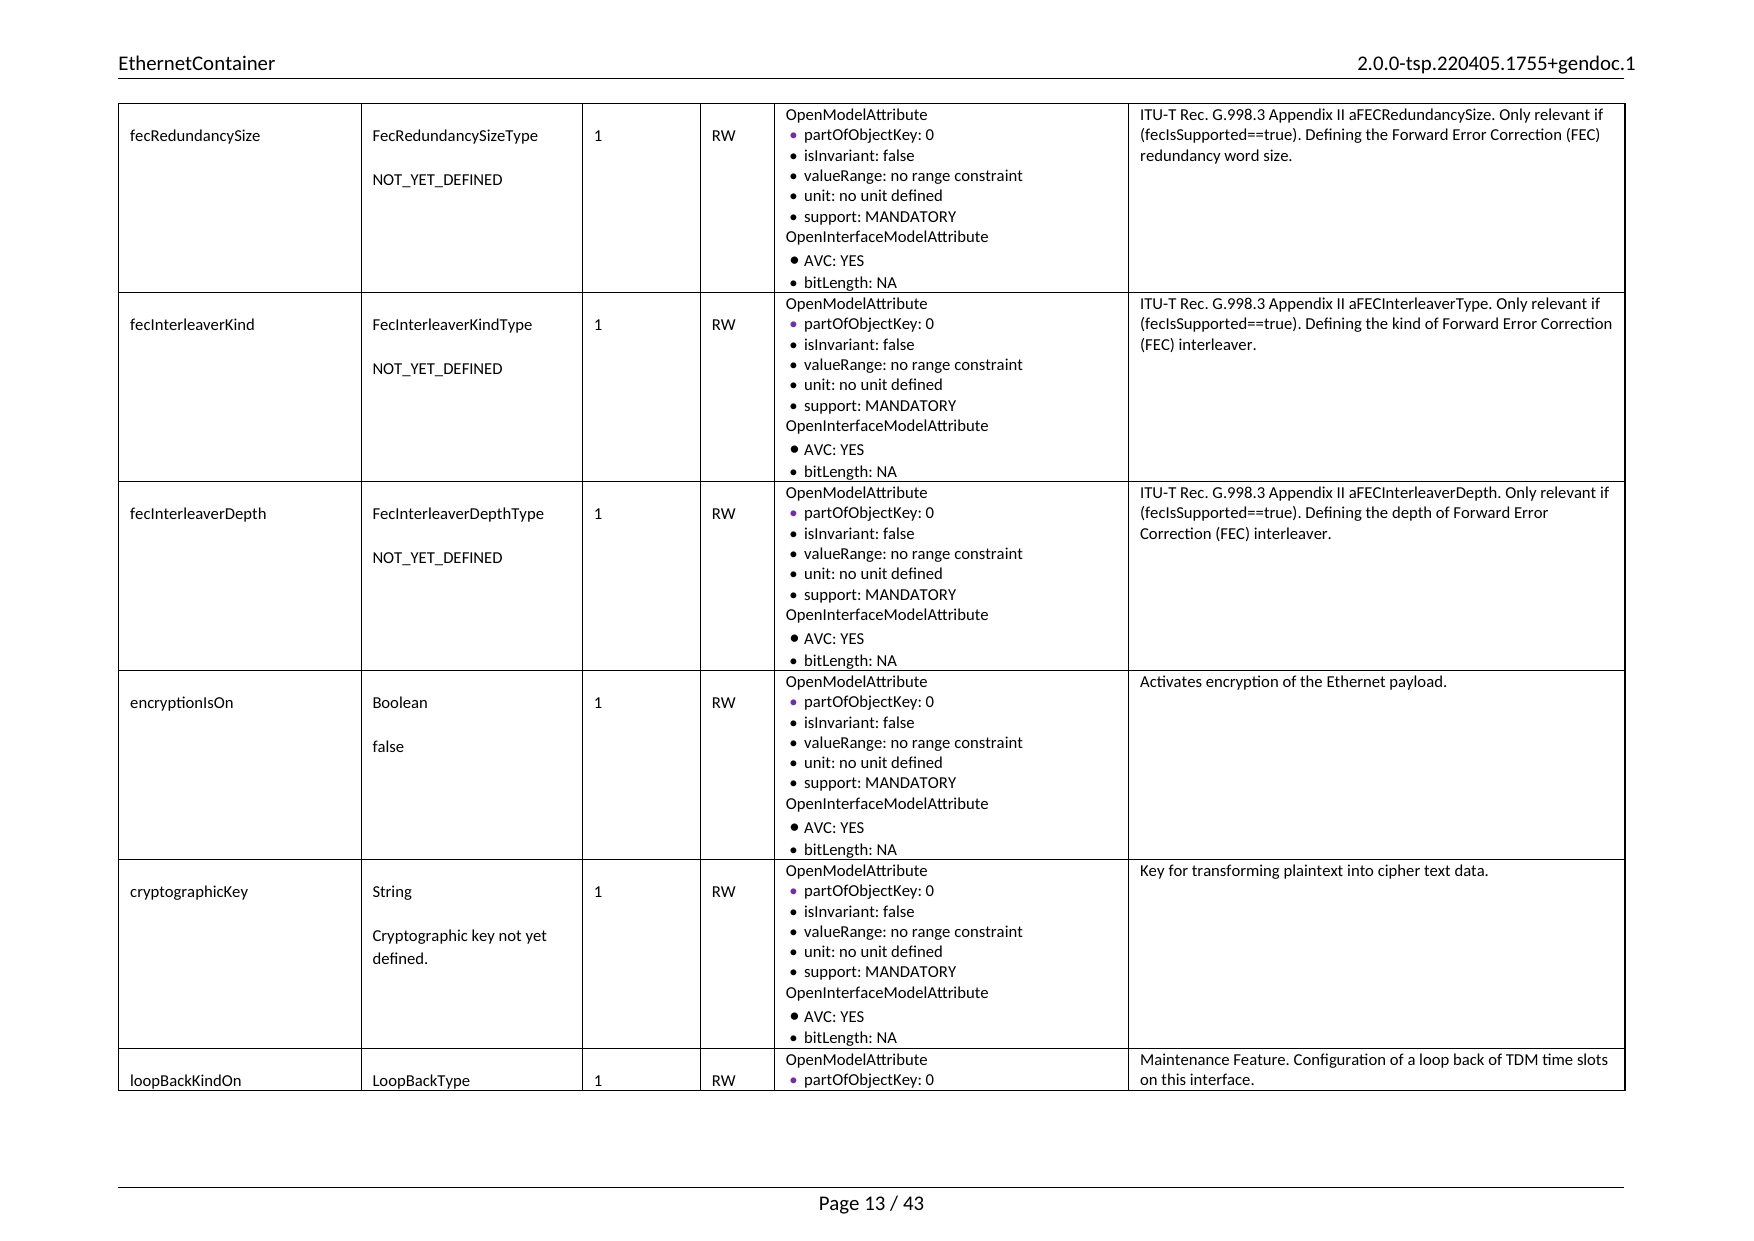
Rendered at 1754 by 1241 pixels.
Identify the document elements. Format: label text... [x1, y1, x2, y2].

table_cell RW [701, 860, 774, 1048]
table_cell fecInterleaverKind [119, 293, 361, 481]
table_cell cryptographicKey [119, 860, 361, 1048]
table_cell RW [701, 482, 774, 670]
table_cell FecRedundancySizeType NOT_YET_DEFINED [362, 104, 582, 292]
table_cell 1 [583, 104, 700, 292]
table_cell RW [701, 1049, 774, 1090]
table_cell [775, 1049, 1128, 1090]
table_cell fecInterleaverDepth [119, 482, 361, 670]
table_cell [1129, 1049, 1624, 1090]
table_cell loopBackKindOn [119, 1049, 361, 1090]
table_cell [362, 1049, 582, 1090]
table_cell ITU-T Rec. G.998.3 Appendix II aFECInterleaverDepth. Only relevant if (fecIsSupported==true). Defining the depth of Forward Error Correction (FEC) interleaver. [1129, 482, 1624, 670]
table_cell Key for transforming plaintext into cipher text data. [1129, 860, 1624, 1048]
table_cell RW [701, 104, 774, 292]
table_cell encryptionIsOn [119, 671, 361, 859]
table_cell 1 [583, 1049, 700, 1090]
table_cell RW [701, 671, 774, 859]
table_cell String Cryptographic key not yet defined. [362, 860, 582, 1048]
table_cell Boolean false [362, 671, 582, 859]
table_cell 1 [583, 293, 700, 481]
table_cell ITU-T Rec. G.998.3 Appendix II aFECRedundancySize. Only relevant if (fecIsSupported==true). Defining the Forward Error Correction (FEC) redundancy word size. [1129, 104, 1624, 292]
table_cell RW [701, 293, 774, 481]
table_cell 1 [583, 482, 700, 670]
table_cell Activates encryption of the Ethernet payload. [1129, 671, 1624, 859]
table_cell FecInterleaverDepthType NOT_YET_DEFINED [362, 482, 582, 670]
table_cell 1 [583, 671, 700, 859]
table_cell ITU-T Rec. G.998.3 Appendix II aFECInterleaverType. Only relevant if (fecIsSupported==true). Defining the kind of Forward Error Correction (FEC) interleaver. [1129, 293, 1624, 481]
table_cell FecInterleaverKindType NOT_YET_DEFINED [362, 293, 582, 481]
table_cell fecRedundancySize [119, 104, 361, 292]
table_cell 1 [583, 860, 700, 1048]
